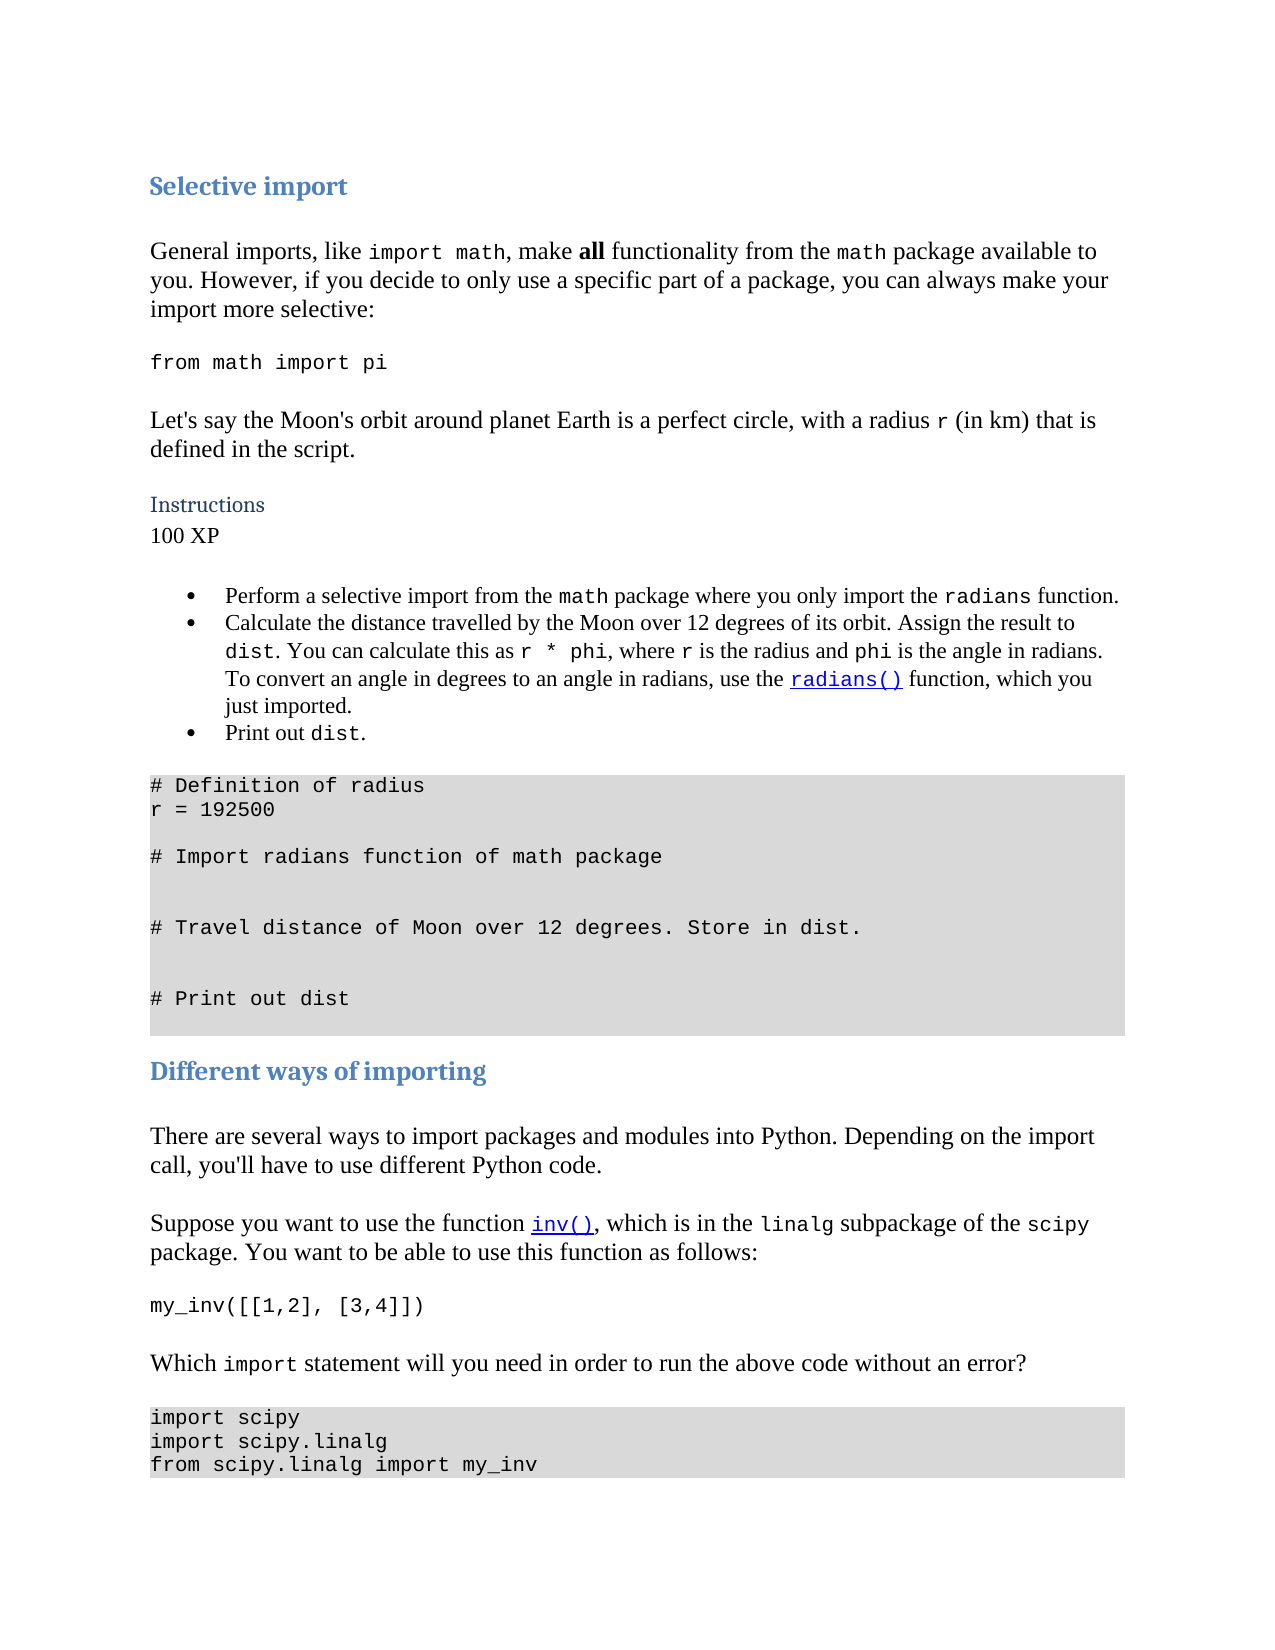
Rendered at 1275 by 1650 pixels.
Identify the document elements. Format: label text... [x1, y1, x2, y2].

text r = 192500 [150, 799, 1125, 823]
text # Import radians function of math package [150, 846, 1125, 870]
text 100 XP [150, 522, 1125, 549]
list Perform a selective import from the math package where you only import the radians function. [187, 582, 1125, 609]
text # Definition of radius [150, 775, 1125, 799]
subtitle Instructions [150, 492, 1125, 519]
text # Travel distance of Moon over 12 degrees. Store in dist. [150, 917, 1125, 941]
subtitle Selective import [150, 171, 1125, 202]
text my_inv([[1,2], [3,4]]) [150, 1295, 1125, 1319]
text from math import pi [150, 352, 1125, 376]
list Calculate the distance travelled by the Moon over 12 degrees of its orbit. Assign the result to dist. You can calculate this as r * phi, where r is the radius and phi is the angle in radians. To convert an angle in degrees to an angle in radians, use the radians() function, which you just imported. [187, 609, 1125, 719]
text # Print out dist [150, 988, 1125, 1012]
text General imports, like import math, make all functionality from the math package available to you. However, if you decide to only use a specific part of a package, you can always make your import more selective: [150, 236, 1125, 323]
text Let's say the Moon's orbit around planet Earth is a perfect circle, with a radius r (in km) that is defined in the script. [150, 405, 1125, 463]
text import scipy.linalg [150, 1431, 1125, 1454]
subtitle Different ways of importing [150, 1056, 1125, 1087]
text Suppose you want to use the function inv(), which is in the linalg subpackage of the scipy package. You want to be able to use this function as follows: [150, 1208, 1125, 1266]
text There are several ways to import packages and modules into Python. Depending on the import call, you'll have to use different Python code. [150, 1121, 1125, 1179]
text Which import statement will you need in order to run the above code without an error? [150, 1348, 1125, 1378]
list Print out dist. [187, 719, 1125, 746]
text from scipy.linalg import my_inv [150, 1454, 1125, 1478]
text import scipy [150, 1407, 1125, 1431]
